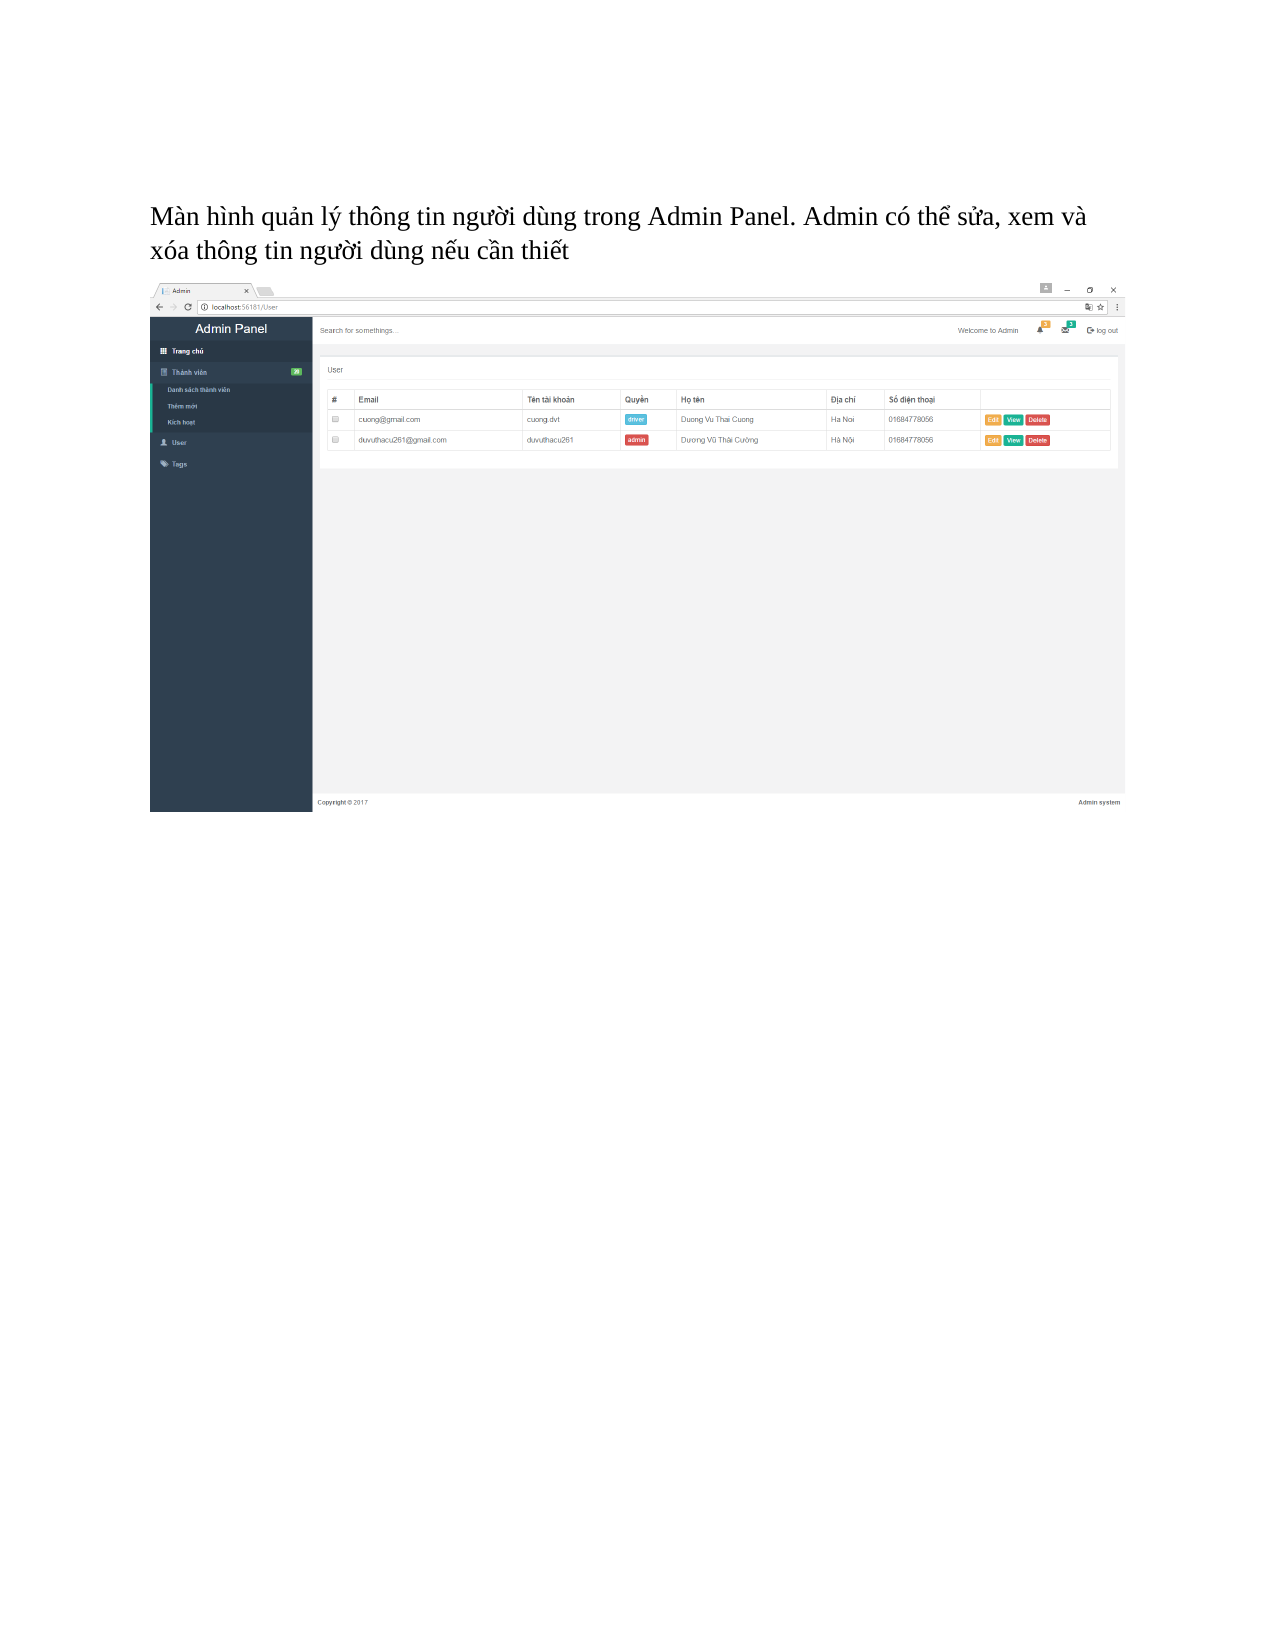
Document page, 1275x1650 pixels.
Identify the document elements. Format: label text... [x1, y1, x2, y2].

picture [150, 283, 1125, 812]
text Màn hình quản lý thông tin người dùng trong Admin Panel. Admin có thể sửa, xem và xóa thông tin người dùng nếu cần thiết [150, 200, 1125, 265]
